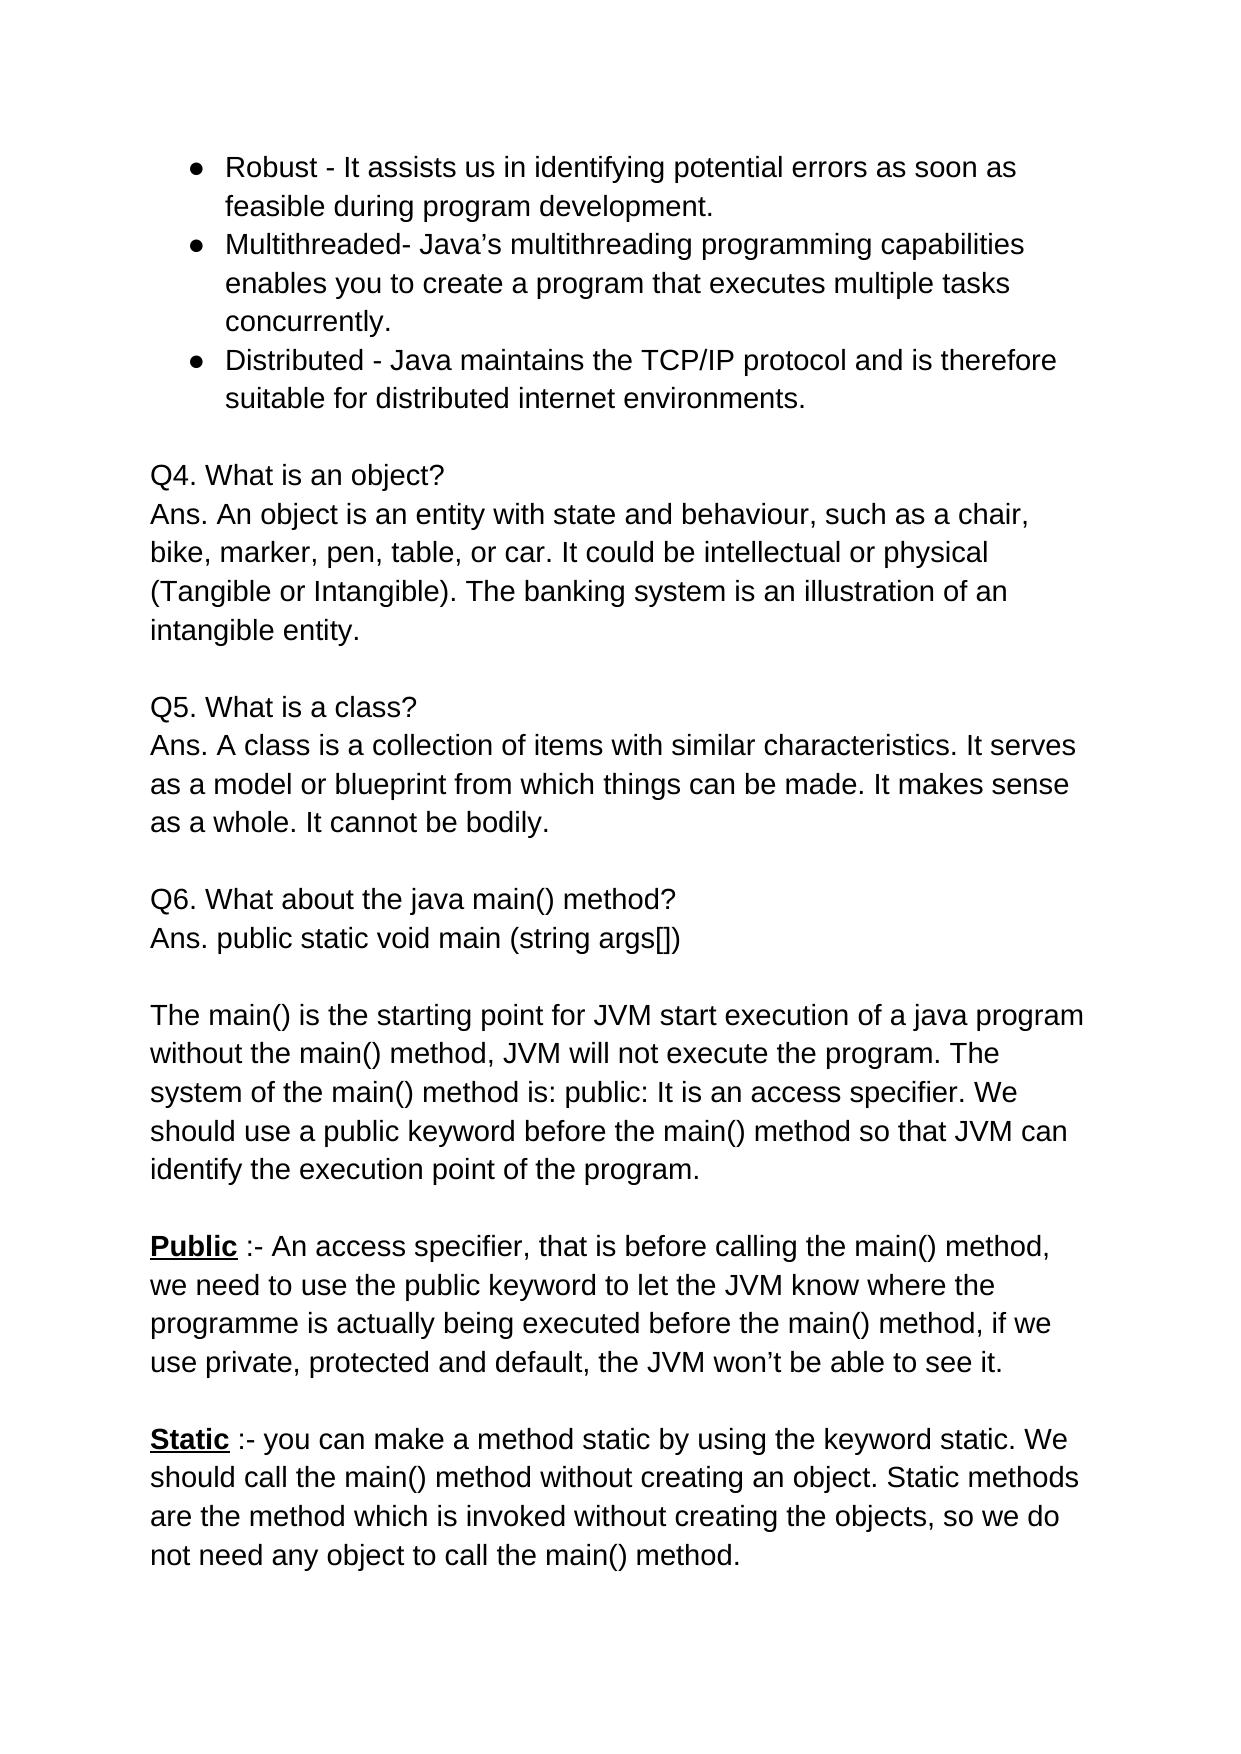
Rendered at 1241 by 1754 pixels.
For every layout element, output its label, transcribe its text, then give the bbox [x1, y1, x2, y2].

text The main() is the starting point for JVM start execution of a java program without the main() method, JVM will not execute the program. The system of the main() method is: public: It is an access specifier. We should use a public keyword before the main() method so that JVM can identify the execution point of the program. [150, 998, 1090, 1186]
list Robust - It assists us in identifying potential errors as soon as feasible during program development. [187, 150, 1090, 222]
text Ans. A class is a collection of items with similar characteristics. It serves as a model or blueprint from which things can be made. It makes sense as a whole. It cannot be bodily. [150, 728, 1090, 839]
text Public :- An access specifier, that is before calling the main() method, we need to use the public keyword to let the JVM know where the programme is actually being executed before the main() method, if we use private, protected and default, the JVM won’t be able to see it. [150, 1229, 1090, 1378]
list Multithreaded- Java’s multithreading programming capabilities enables you to create a program that executes multiple tasks concurrently. [187, 227, 1090, 338]
text Q5. What is a class? [150, 689, 1090, 723]
list Distributed - Java maintains the TCP/IP protocol and is therefore suitable for distributed internet environments. [187, 343, 1090, 415]
text Static :- you can make a method static by using the keyword static. We should call the main() method without creating an object. Static methods are the method which is invoked without creating the objects, so we do not need any object to call the main() method. [150, 1422, 1090, 1571]
text Ans. An object is an entity with state and behaviour, such as a chair, bike, marker, pen, table, or car. It could be intellectual or physical (Tangible or Intangible). The banking system is an illustration of an intangible entity. [150, 497, 1090, 646]
text Q4. What is an object? [150, 458, 1090, 492]
text Q6. What about the java main() method? [150, 882, 1090, 916]
text Ans. public static void main (string args[]) [150, 921, 1090, 954]
